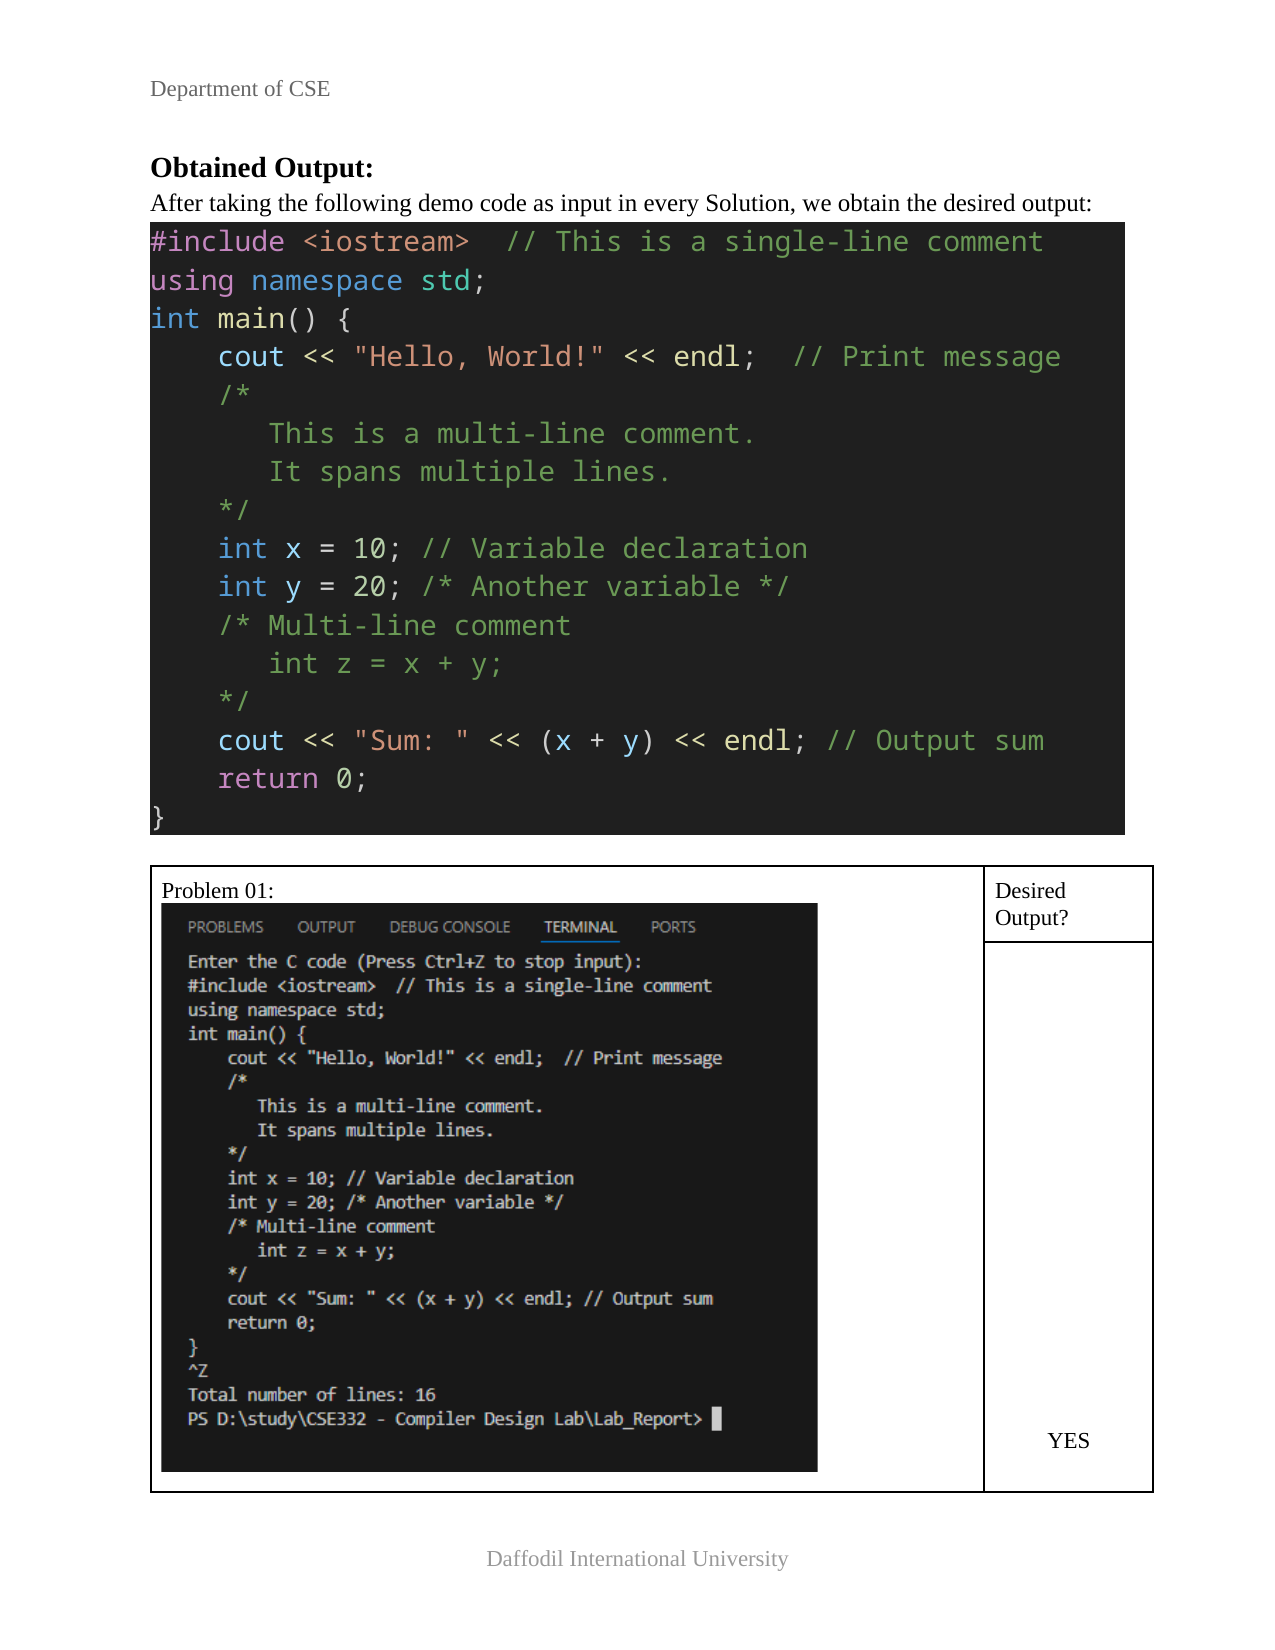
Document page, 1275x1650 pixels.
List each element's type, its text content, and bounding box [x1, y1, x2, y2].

table_cell YES YES [985, 943, 1152, 1491]
text /* Multi-line comment [150, 605, 1125, 643]
text return 0; [150, 758, 1125, 797]
text int z = x + y; [150, 643, 1125, 682]
text int y = 20; /* Another variable */ [150, 567, 1125, 605]
text */ [150, 682, 1125, 720]
picture [161, 903, 818, 1472]
text #include <iostream> // This is a single-line comment [150, 222, 1125, 260]
text int main() { [150, 298, 1125, 337]
table_header Problem 01: Problem 02: Problem 03: [152, 867, 983, 1491]
text */ [150, 490, 1125, 528]
text } [150, 797, 1125, 835]
text It spans multiple lines. [150, 452, 1125, 490]
text /* [150, 375, 1125, 413]
text After taking the following demo code as input in every Solution, we obtain the desired output: [150, 188, 1125, 217]
table_header Desired Output? [985, 867, 1152, 941]
text cout << "Sum: " << (x + y) << endl; // Output sum [150, 720, 1125, 758]
text using namespace std; [150, 260, 1125, 298]
text Obtained Output: [150, 150, 1125, 183]
text int x = 10; // Variable declaration [150, 528, 1125, 567]
text This is a multi-line comment. [150, 413, 1125, 452]
text cout << "Hello, World!" << endl; // Print message [150, 337, 1125, 375]
